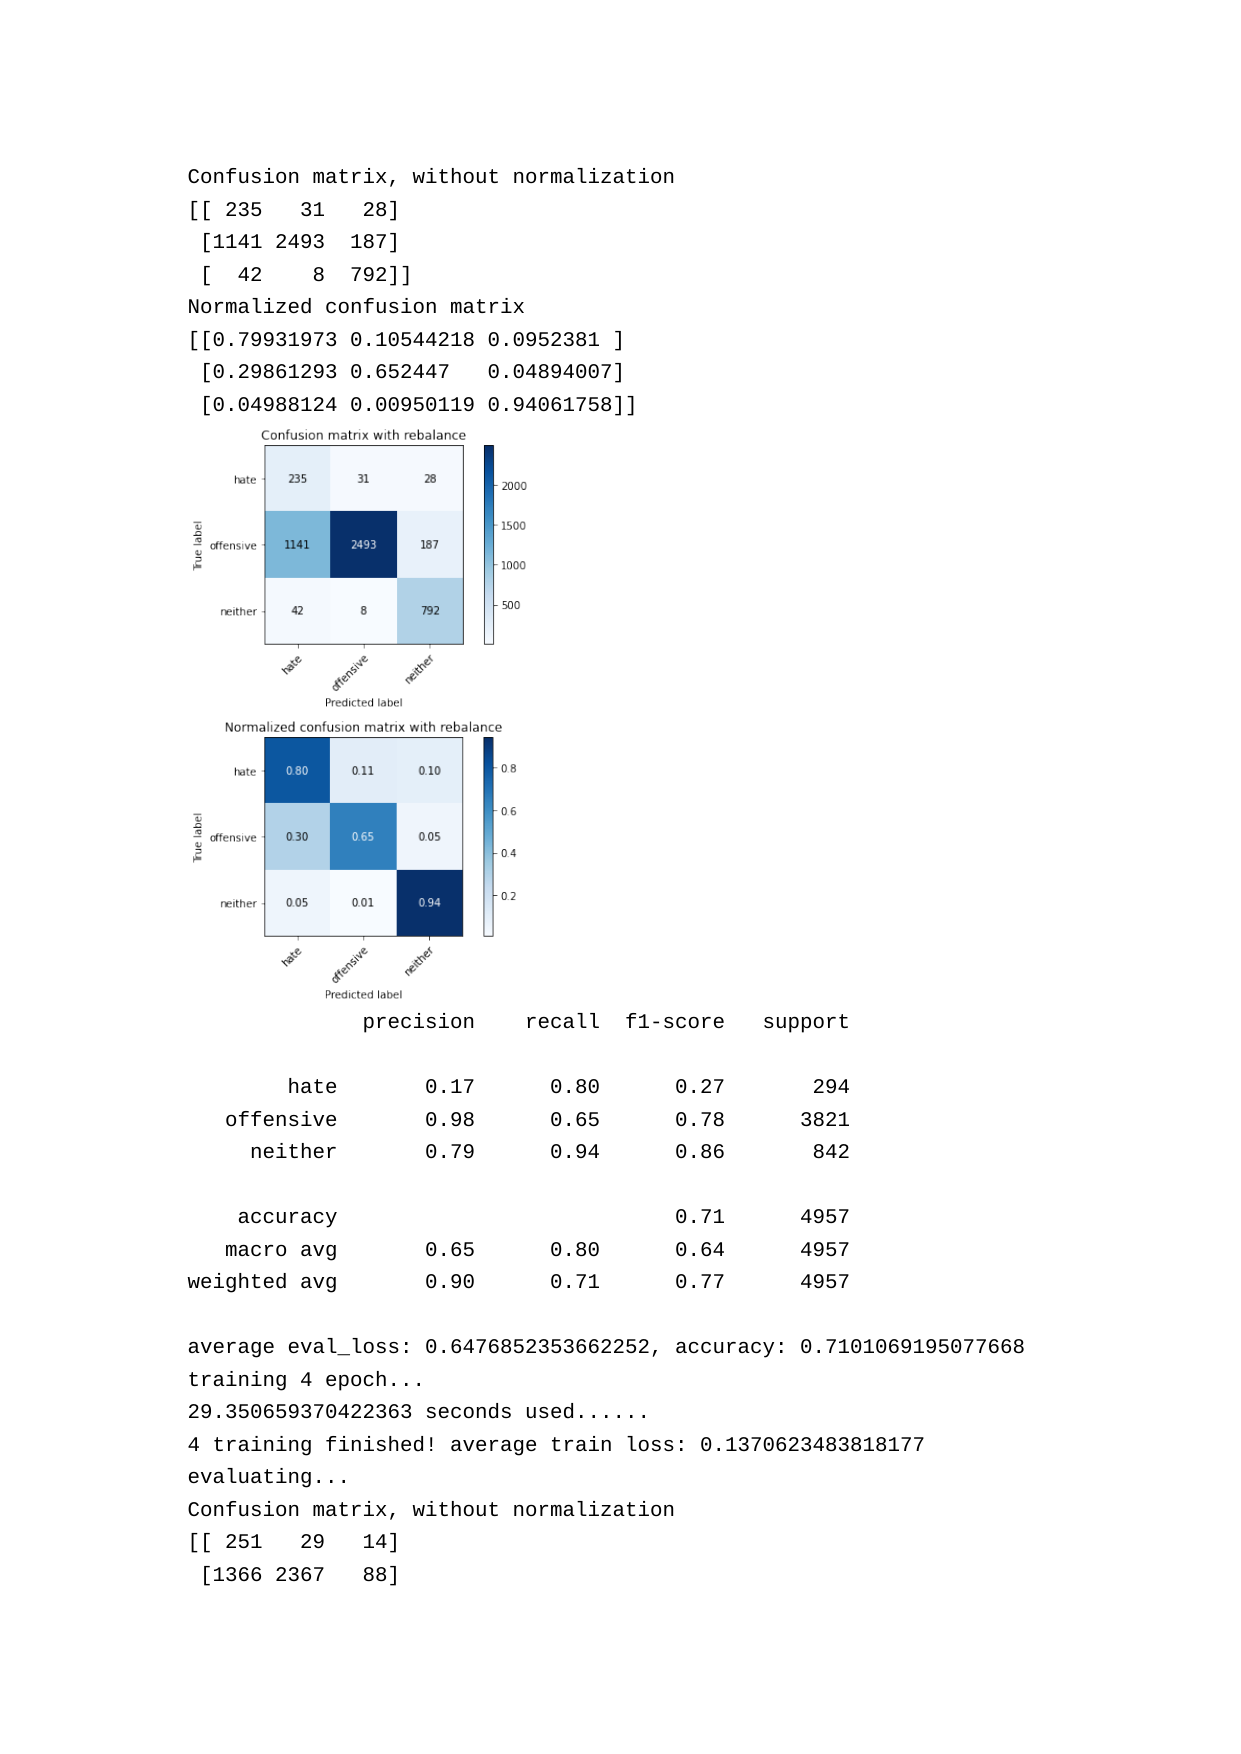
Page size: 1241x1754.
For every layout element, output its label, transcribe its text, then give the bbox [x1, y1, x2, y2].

text neither 0.79 0.94 0.86 842 [187, 1137, 1053, 1169]
text Confusion matrix, without normalization [187, 1494, 1053, 1527]
text [ 42 8 792]] [187, 259, 1053, 292]
text macro avg 0.65 0.80 0.64 4957 [187, 1234, 1053, 1267]
text [[0.79931973 0.10544218 0.0952381 ] [187, 324, 1053, 357]
text hate 0.17 0.80 0.27 294 [187, 1072, 1053, 1104]
text Confusion matrix, without normalization [187, 162, 1053, 194]
text [[ 251 29 14] [187, 1527, 1053, 1559]
text 4 training finished! average train loss: 0.1370623483818177 [187, 1429, 1053, 1462]
text average eval_loss: 0.6476852353662252, accuracy: 0.7101069195077668 [187, 1332, 1053, 1364]
text evaluating... [187, 1462, 1053, 1494]
text 29.350659370422363 seconds used...... [187, 1397, 1053, 1429]
text [[ 235 31 28] [187, 194, 1053, 227]
text Normalized confusion matrix [187, 292, 1053, 324]
picture [187, 422, 534, 1007]
text [0.29861293 0.652447 0.04894007] [187, 357, 1053, 389]
text training 4 epoch... [187, 1364, 1053, 1397]
text [1366 2367 88] [187, 1559, 1053, 1592]
text weighted avg 0.90 0.71 0.77 4957 [187, 1267, 1053, 1299]
text offensive 0.98 0.65 0.78 3821 [187, 1104, 1053, 1137]
text precision recall f1-score support [187, 1007, 1053, 1039]
text [0.04988124 0.00950119 0.94061758]] [187, 389, 1053, 422]
text accuracy 0.71 4957 [187, 1202, 1053, 1234]
text [1141 2493 187] [187, 227, 1053, 259]
